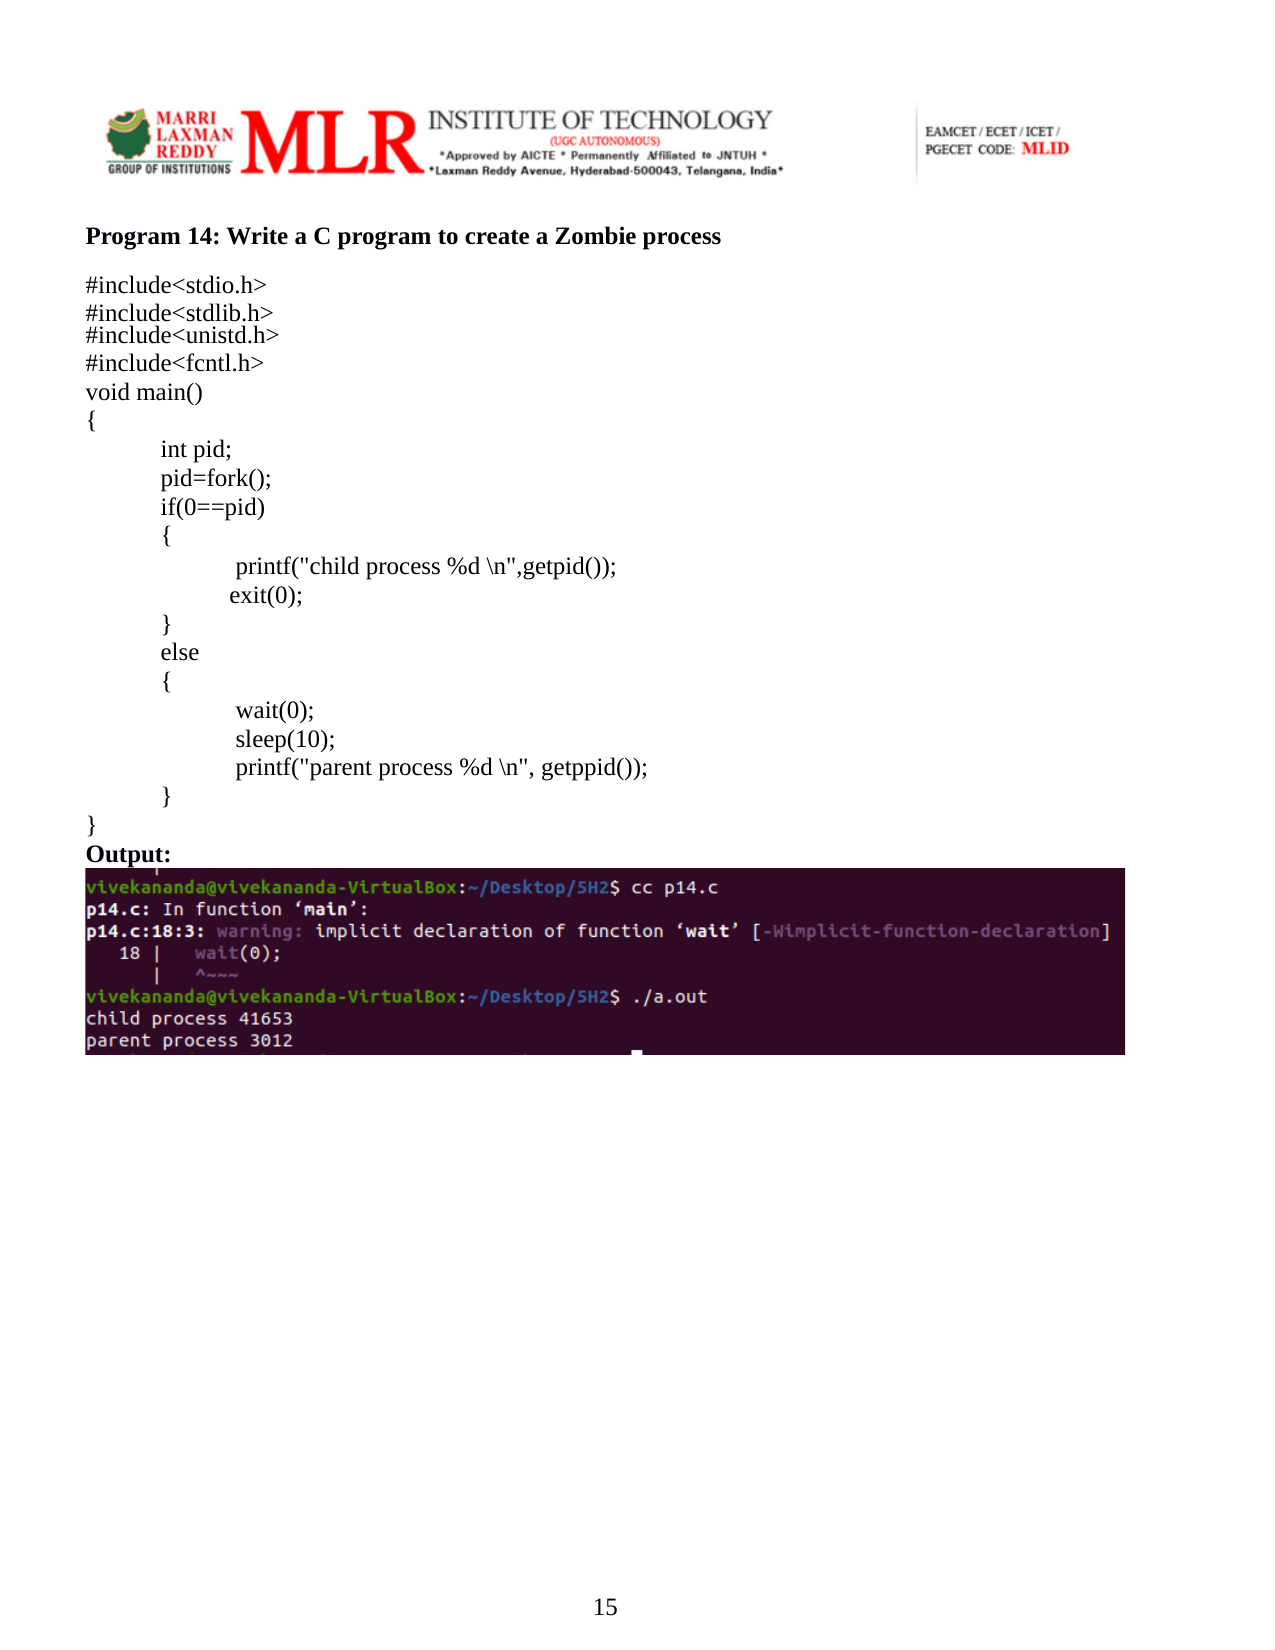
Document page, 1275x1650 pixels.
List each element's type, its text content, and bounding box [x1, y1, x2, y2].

text if(0==pid) [160, 492, 1125, 520]
text { [160, 666, 1125, 695]
text printf("parent process %d \n", getppid()); [235, 752, 1125, 781]
text Output: [85, 839, 1125, 868]
text { [160, 520, 1125, 549]
text pid=fork(); [160, 463, 1125, 492]
text sleep(10); [235, 724, 1125, 752]
text #include<unistd.h> [85, 327, 1125, 348]
text void main() [85, 377, 1125, 405]
text #include<stdlib.h> [85, 298, 1125, 327]
text } [85, 810, 1125, 839]
text exit(0); [142, 580, 1125, 609]
picture [85, 868, 1125, 1055]
text int pid; [160, 434, 1125, 463]
text printf("child process %d \n",getpid()); [235, 551, 1125, 580]
text #include<stdio.h> [85, 270, 1125, 298]
text { [85, 405, 1125, 434]
text #include<fcntl.h> [85, 348, 1125, 377]
text else [160, 637, 1125, 666]
text wait(0); [235, 695, 1125, 724]
text Program 14: Write a C program to create a Zombie process [85, 221, 1125, 249]
text } [160, 609, 1125, 637]
text } [160, 781, 1125, 810]
picture [85, 76, 1125, 197]
